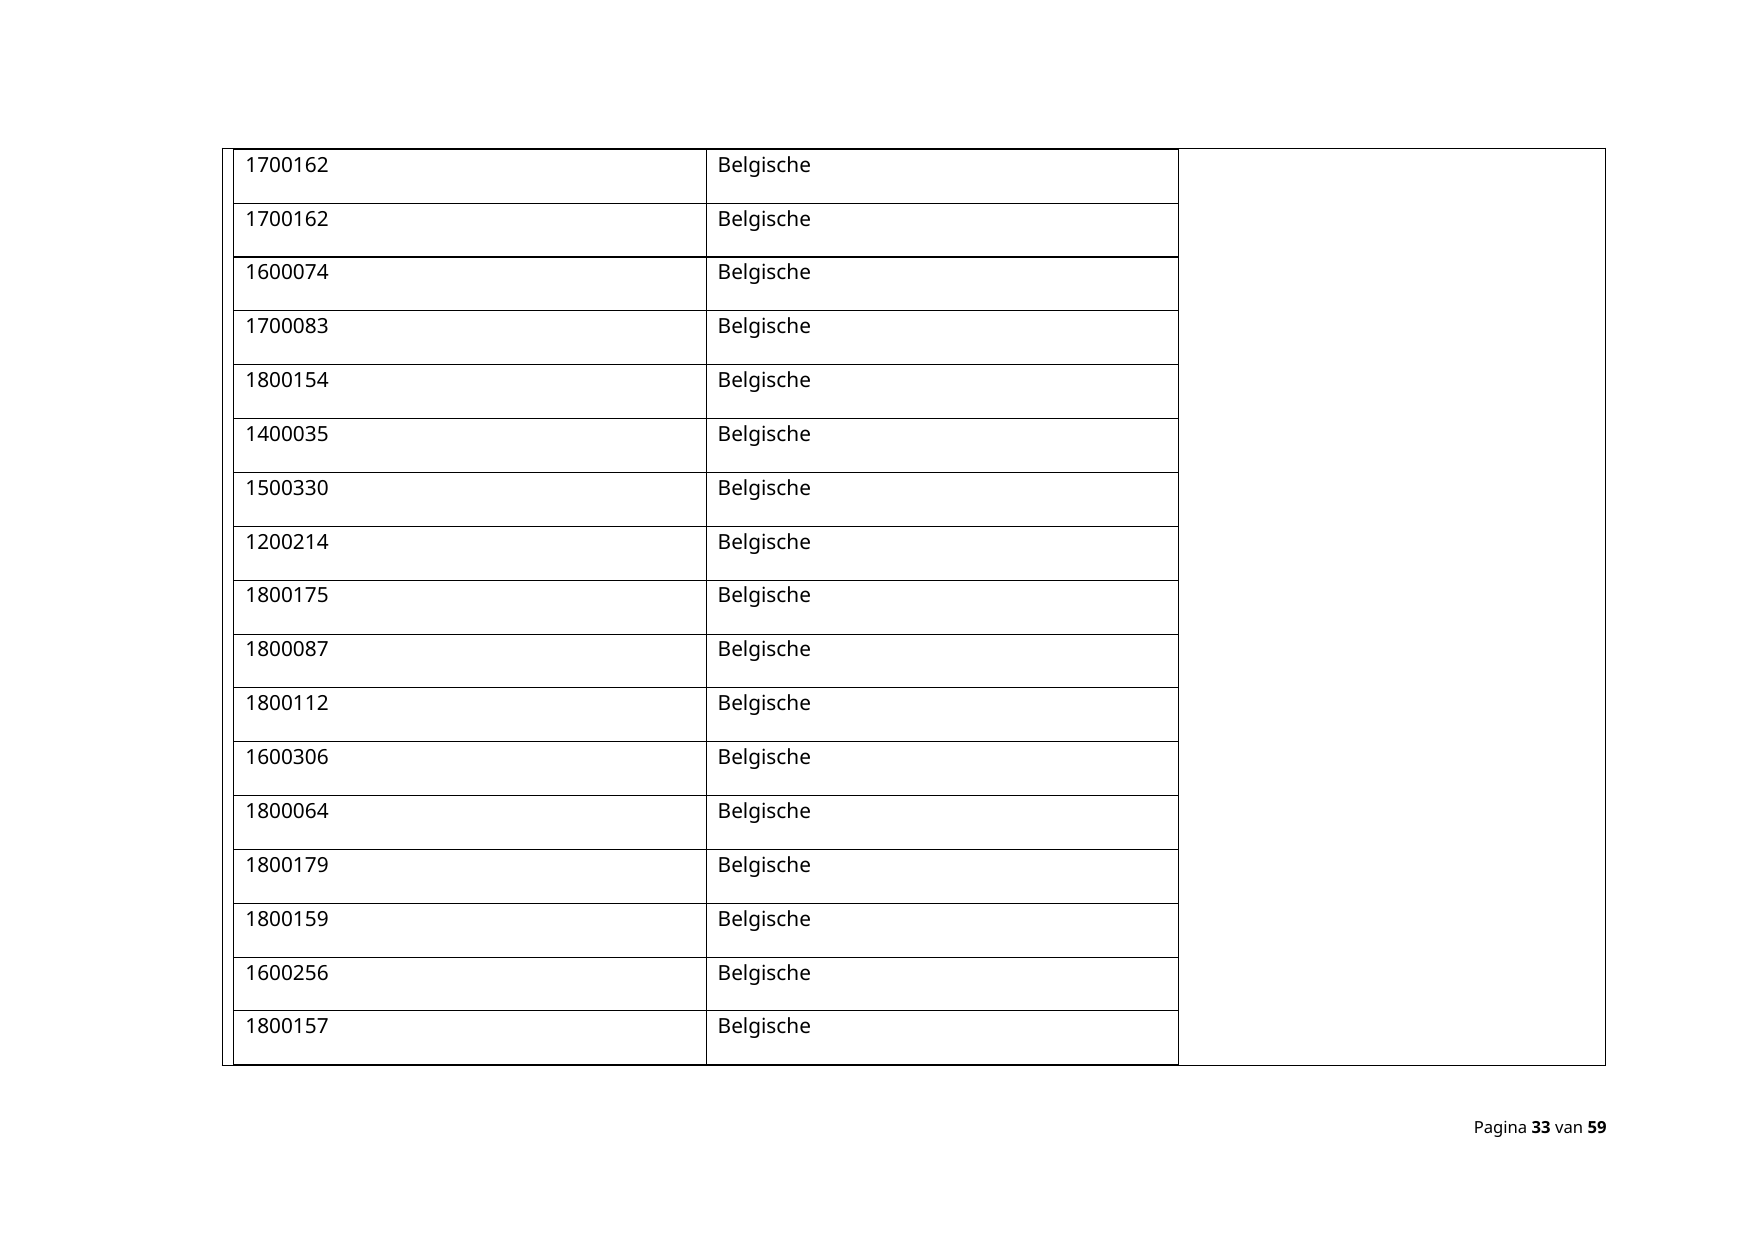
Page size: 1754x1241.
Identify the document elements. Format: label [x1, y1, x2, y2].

table_header [707, 796, 1178, 849]
table_header [234, 958, 706, 1010]
table_header [234, 1011, 706, 1064]
table_header [707, 473, 1178, 526]
table_header [234, 635, 706, 687]
table_header [234, 688, 706, 741]
table_header [707, 258, 1178, 310]
table_header [234, 904, 706, 957]
table_header [707, 204, 1178, 256]
table_header [707, 419, 1178, 472]
table_header [234, 204, 706, 256]
table_header [707, 904, 1178, 957]
table_header [707, 742, 1178, 795]
table_header [707, 527, 1178, 580]
table_header [234, 365, 706, 418]
table_header [234, 258, 706, 310]
table_header [707, 581, 1178, 634]
table_header [234, 473, 706, 526]
table_header [707, 850, 1178, 903]
table_header [707, 688, 1178, 741]
table_header [234, 527, 706, 580]
table_header [223, 149, 233, 1065]
table_header [234, 742, 706, 795]
table_header [234, 419, 706, 472]
table_header [707, 365, 1178, 418]
table_header [234, 150, 706, 203]
table_header [234, 311, 706, 364]
table_header [1179, 149, 1605, 1065]
table_header [707, 311, 1178, 364]
table_header [234, 796, 706, 849]
table_header [234, 850, 706, 903]
table_header [707, 635, 1178, 687]
table_header [234, 581, 706, 634]
table_header [707, 958, 1178, 1010]
table_header [707, 1011, 1178, 1064]
table_header [707, 150, 1178, 203]
